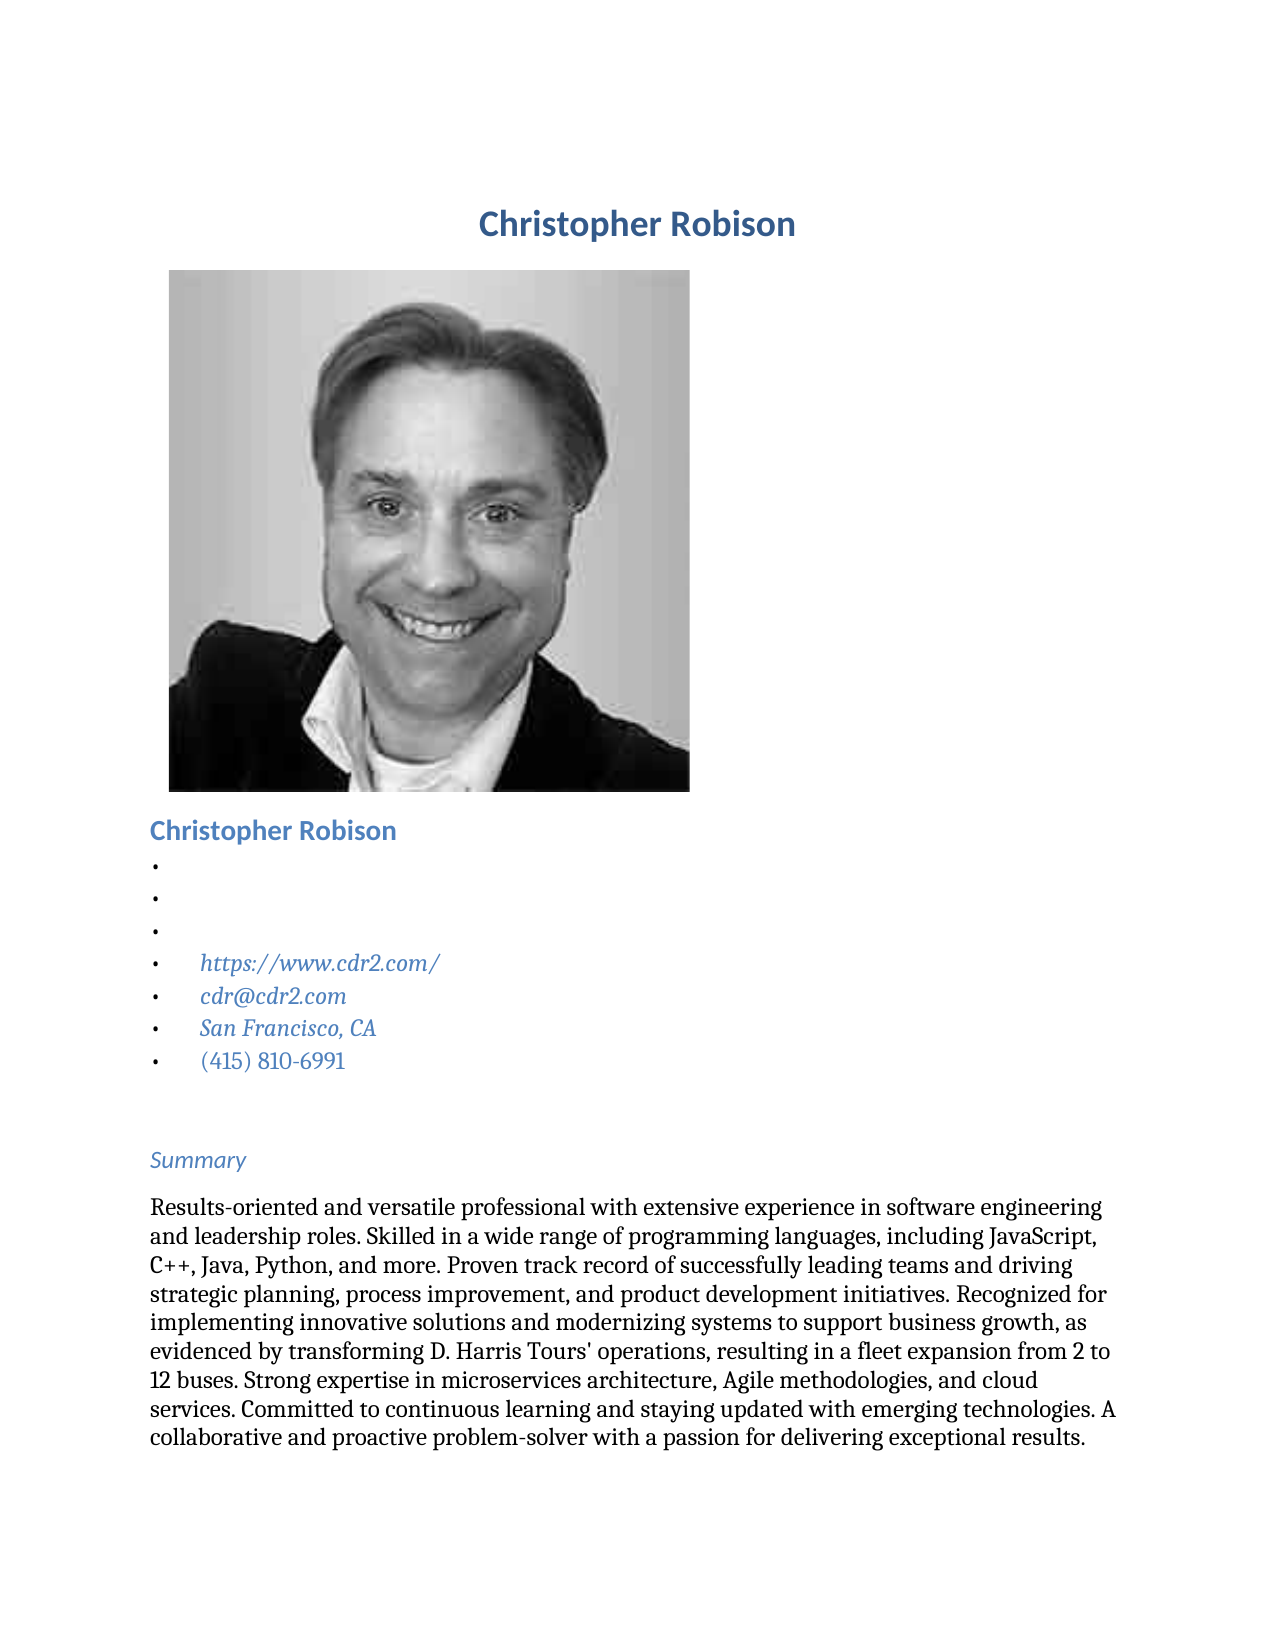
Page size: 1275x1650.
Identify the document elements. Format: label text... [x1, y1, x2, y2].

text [150, 1193, 1125, 1452]
title Christopher Robison [150, 200, 1125, 246]
list https://www.cdr2.com/ [150, 949, 1125, 978]
subtitle Summary [150, 1144, 1125, 1174]
picture [168, 270, 690, 792]
list San Francisco, CA [150, 1014, 1125, 1043]
list cdr@cdr2.com [150, 982, 1125, 1011]
list (415) 810-6991 [150, 1047, 1125, 1076]
subtitle Christopher Robison [150, 812, 1125, 848]
